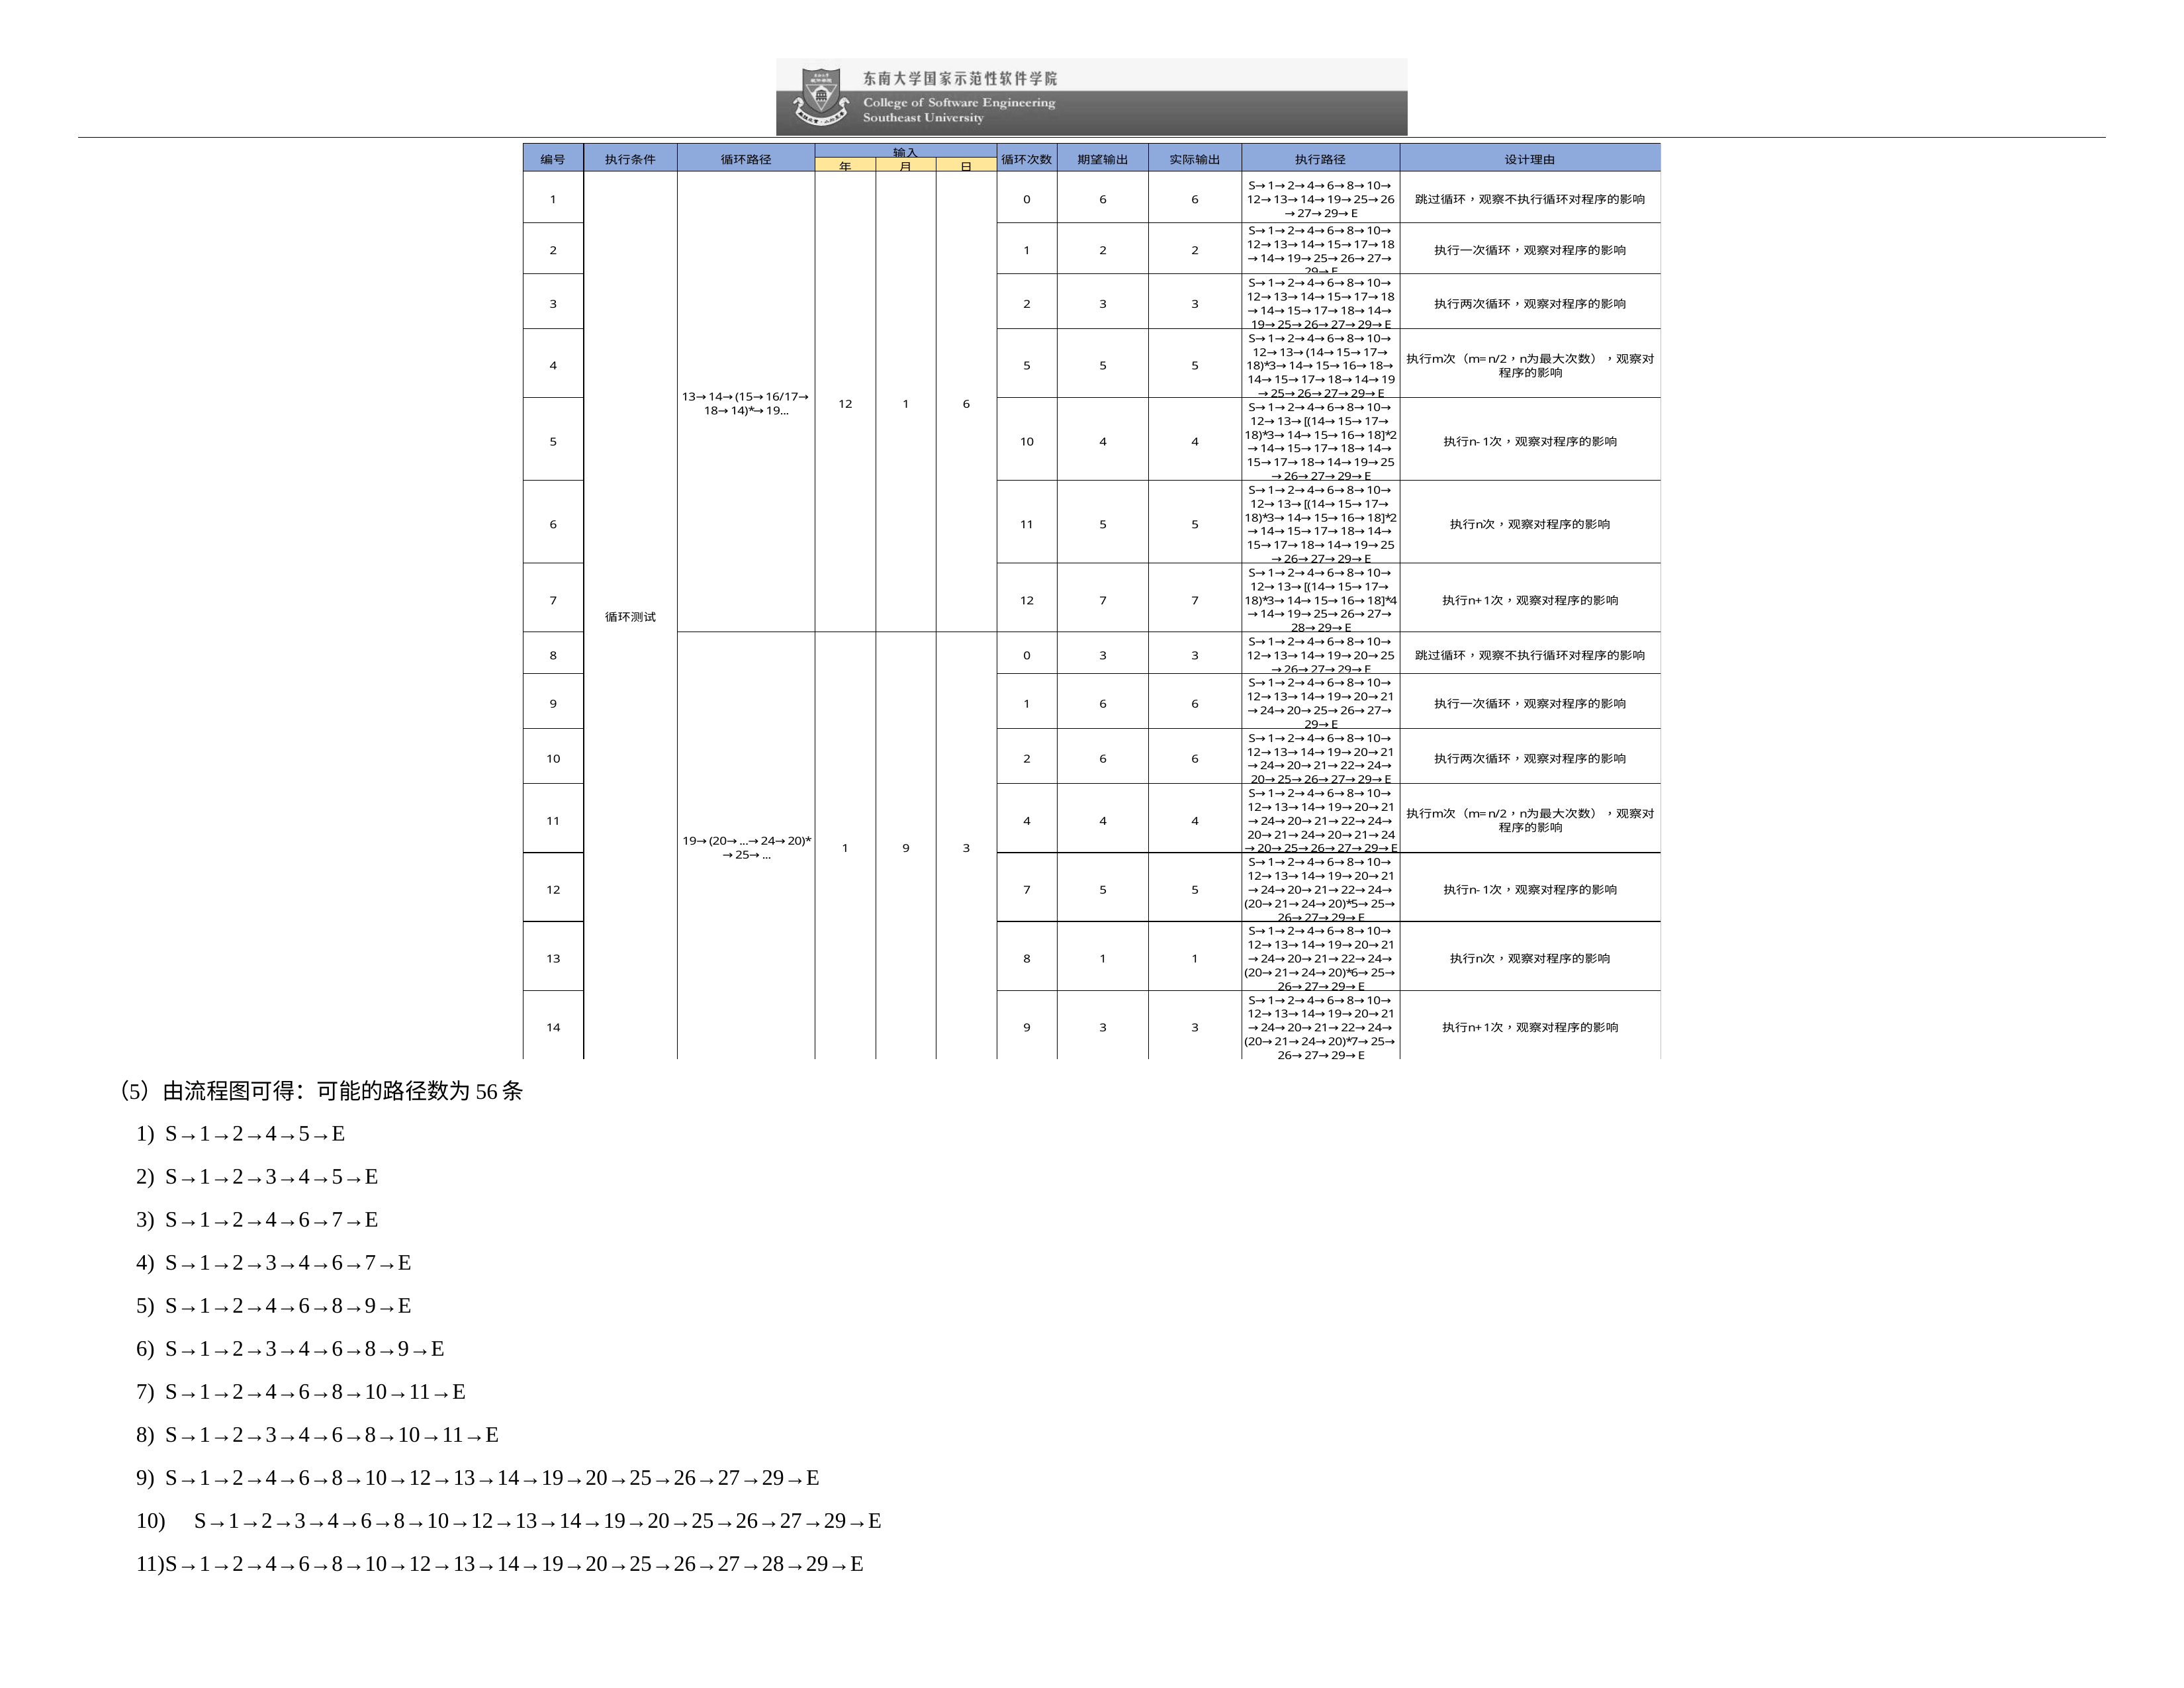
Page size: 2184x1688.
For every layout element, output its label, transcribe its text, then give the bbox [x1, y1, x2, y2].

list S→1→2→4→6→8→10→12→13→14→19→20→25→26→27→29→E [136, 1456, 2106, 1499]
list S→1→2→3→4→6→8→10→12→13→14→19→20→25→26→27→29→E [136, 1499, 2106, 1542]
text （5）由流程图可得：可能的路径数为56条 [78, 1068, 2106, 1111]
list S→1→2→3→4→6→8→10→11→E [136, 1413, 2106, 1456]
list S→1→2→4→6→8→10→11→E [136, 1370, 2106, 1413]
list S→1→2→4→6→7→E [136, 1197, 2106, 1241]
list S→1→2→4→6→8→10→12→13→14→19→20→25→26→27→28→29→E [136, 1542, 2106, 1585]
list S→1→2→4→5→E [136, 1111, 2106, 1154]
list S→1→2→3→4→5→E [136, 1154, 2106, 1197]
list S→1→2→3→4→6→8→9→E [136, 1327, 2106, 1370]
list S→1→2→3→4→6→7→E [136, 1241, 2106, 1284]
list S→1→2→4→6→8→9→E [136, 1284, 2106, 1327]
